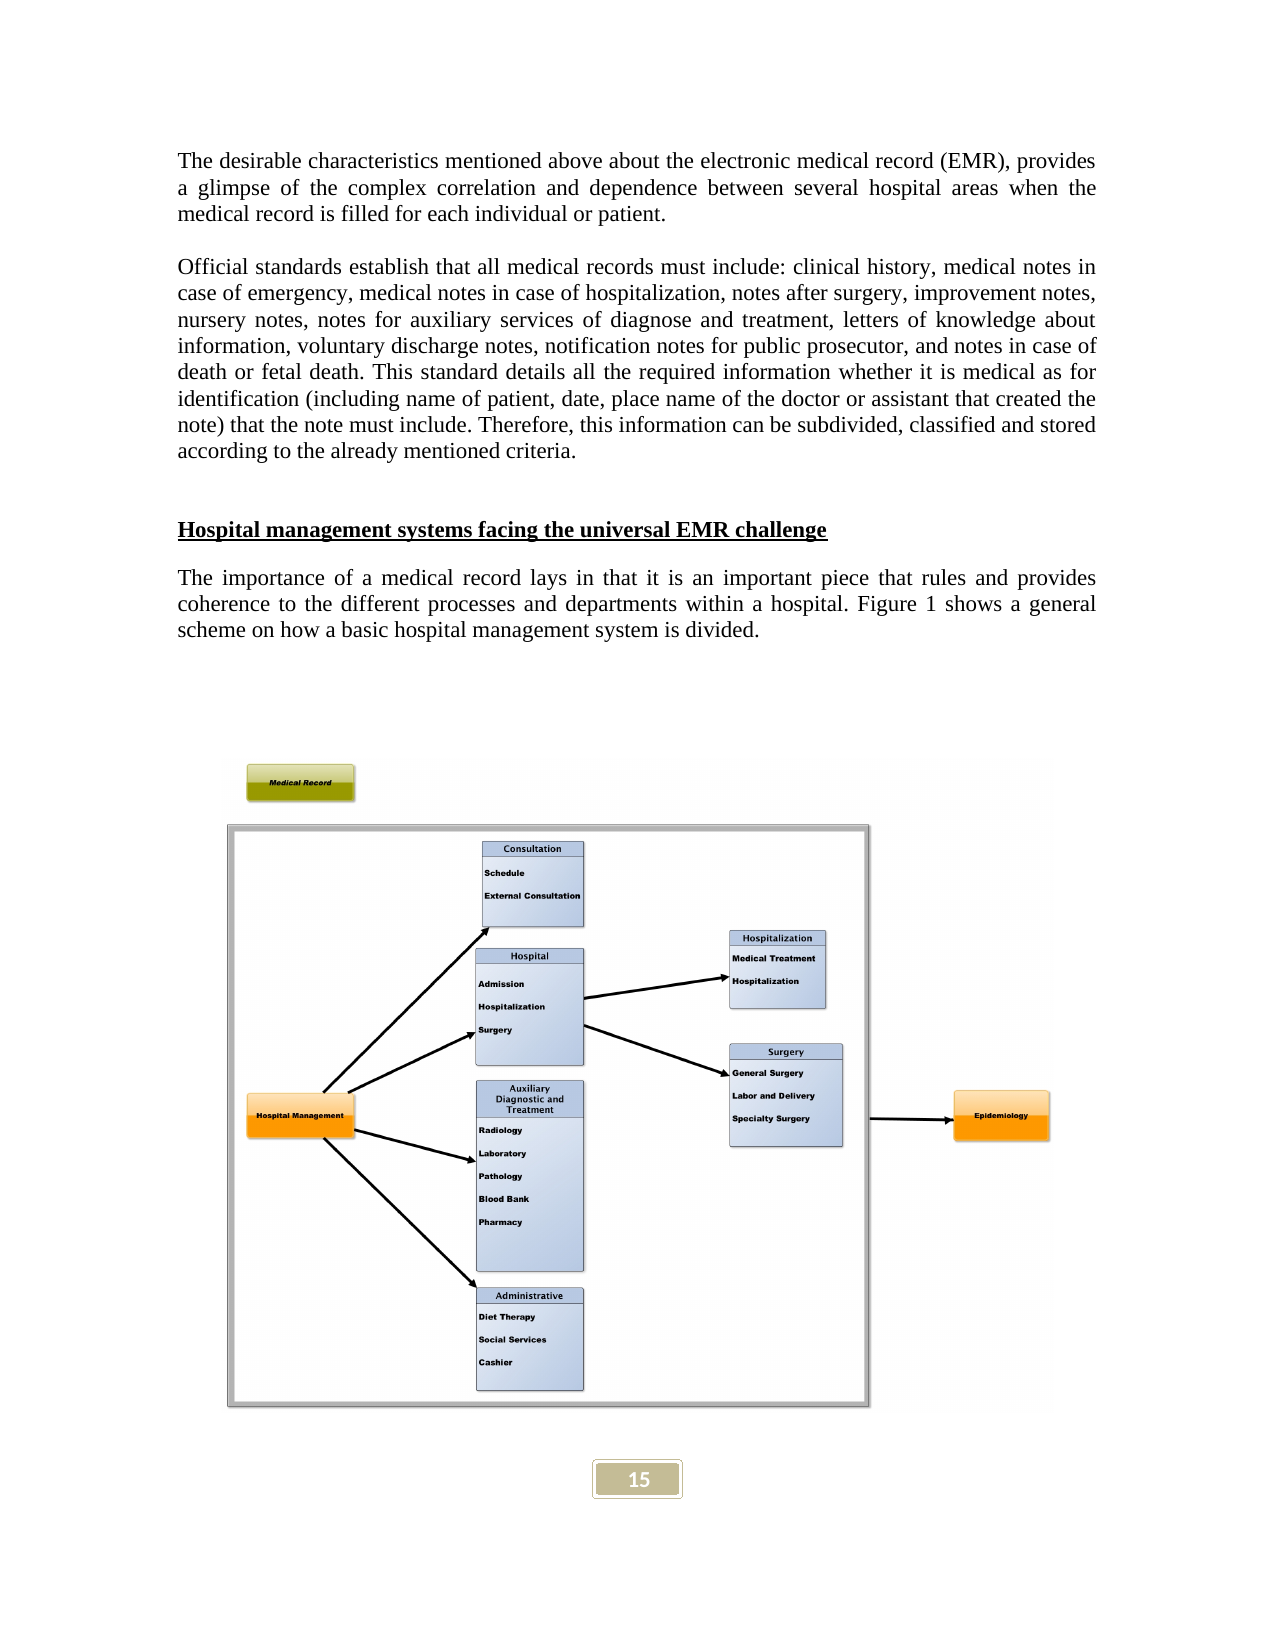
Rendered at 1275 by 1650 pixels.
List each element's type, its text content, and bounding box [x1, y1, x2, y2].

text The desirable characteristics mentioned above about the electronic medical record (EMR), provides a glimpse of the complex correlation and dependence between several hospital areas when the medical record is filled for each individual or patient. [177, 148, 1098, 227]
picture [220, 758, 1055, 1413]
text The importance of a medical record lays in that it is an important piece that rules and provides coherence to the different processes and departments within a hospital. Figure 1 shows a general scheme on how a basic hospital management system is divided. [177, 564, 1098, 643]
text Official standards establish that all medical records must include: clinical history, medical notes in case of emergency, medical notes in case of hospitalization, notes after surgery, improvement notes, nursery notes, notes for auxiliary services of diagnose and treatment, letters of knowledge about information, voluntary discharge notes, notification notes for public prosecutor, and notes in case of death or fetal death. This standard details all the required information whether it is medical as for identification (including name of patient, date, place name of the doctor or assistant that created the note) that the note must include. Therefore, this information can be subdivided, classified and stored according to the already mentioned criteria. [177, 253, 1098, 464]
text Hospital management systems facing the universal EMR challenge [177, 517, 1098, 543]
